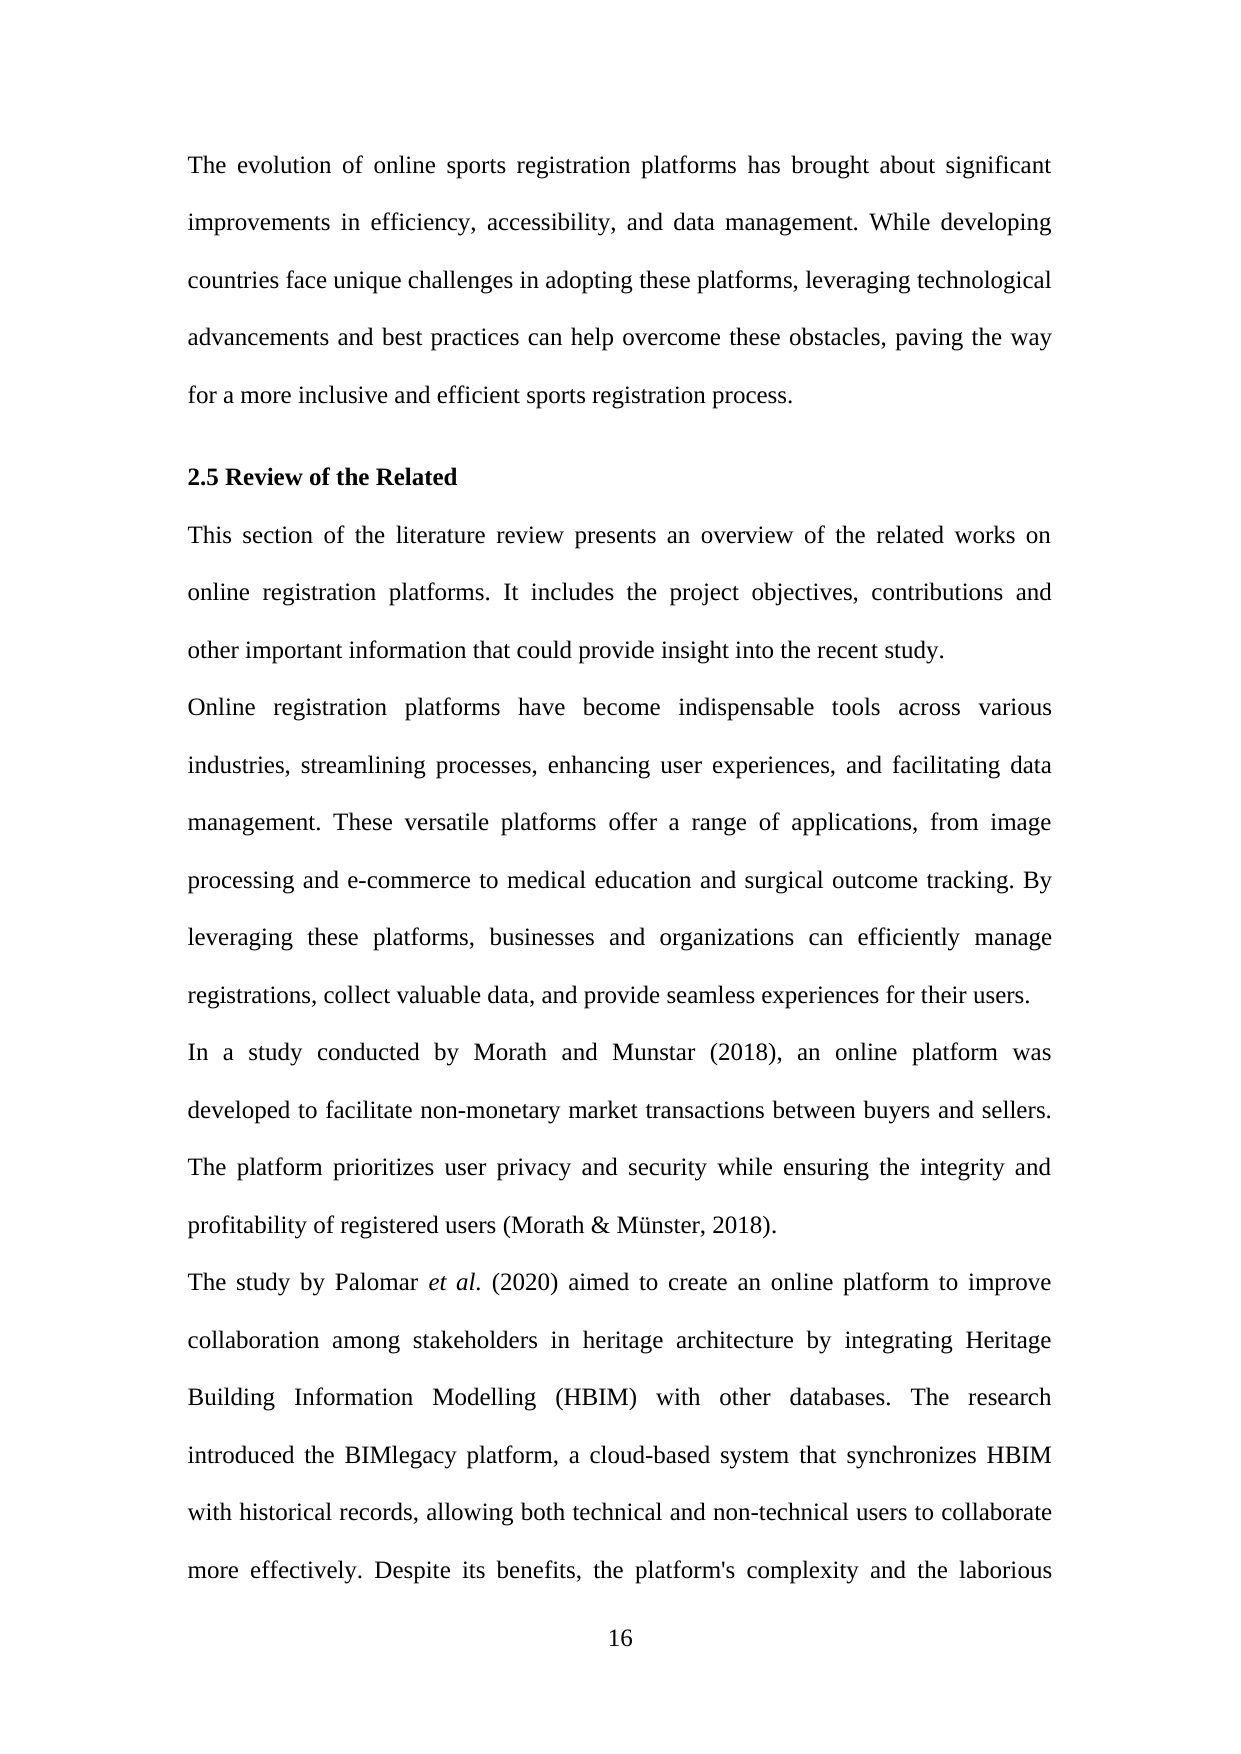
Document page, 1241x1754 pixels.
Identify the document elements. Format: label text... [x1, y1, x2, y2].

text Online registration platforms have become indispensable tools across various industries, streamlining processes, enhancing user experiences, and facilitating data management. These versatile platforms offer a range of applications, from image processing and e-commerce to medical education and surgical outcome tracking. By leveraging these platforms, businesses and organizations can efficiently manage registrations, collect valuable data, and provide seamless experiences for their users. [187, 692, 1053, 1009]
text The evolution of online sports registration platforms has brought about significant improvements in efficiency, accessibility, and data management. While developing countries face unique challenges in adopting these platforms, leveraging technological advancements and best practices can help overcome these obstacles, paving the way for a more inclusive and efficient sports registration process. [187, 150, 1053, 409]
text In a study conducted by Morath and Munstar (2018), an online platform was developed to facilitate non-monetary market transactions between buyers and sellers. The platform prioritizes user privacy and security while ensuring the integrity and profitability of registered users (Morath & Münster, 2018). [187, 1037, 1053, 1239]
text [187, 1267, 1053, 1584]
text This section of the literature review presents an overview of the related works on online registration platforms. It includes the project objectives, contributions and other important information that could provide insight into the recent study. [187, 520, 1053, 664]
subtitle 2.5 Review of the Related [187, 462, 1053, 491]
